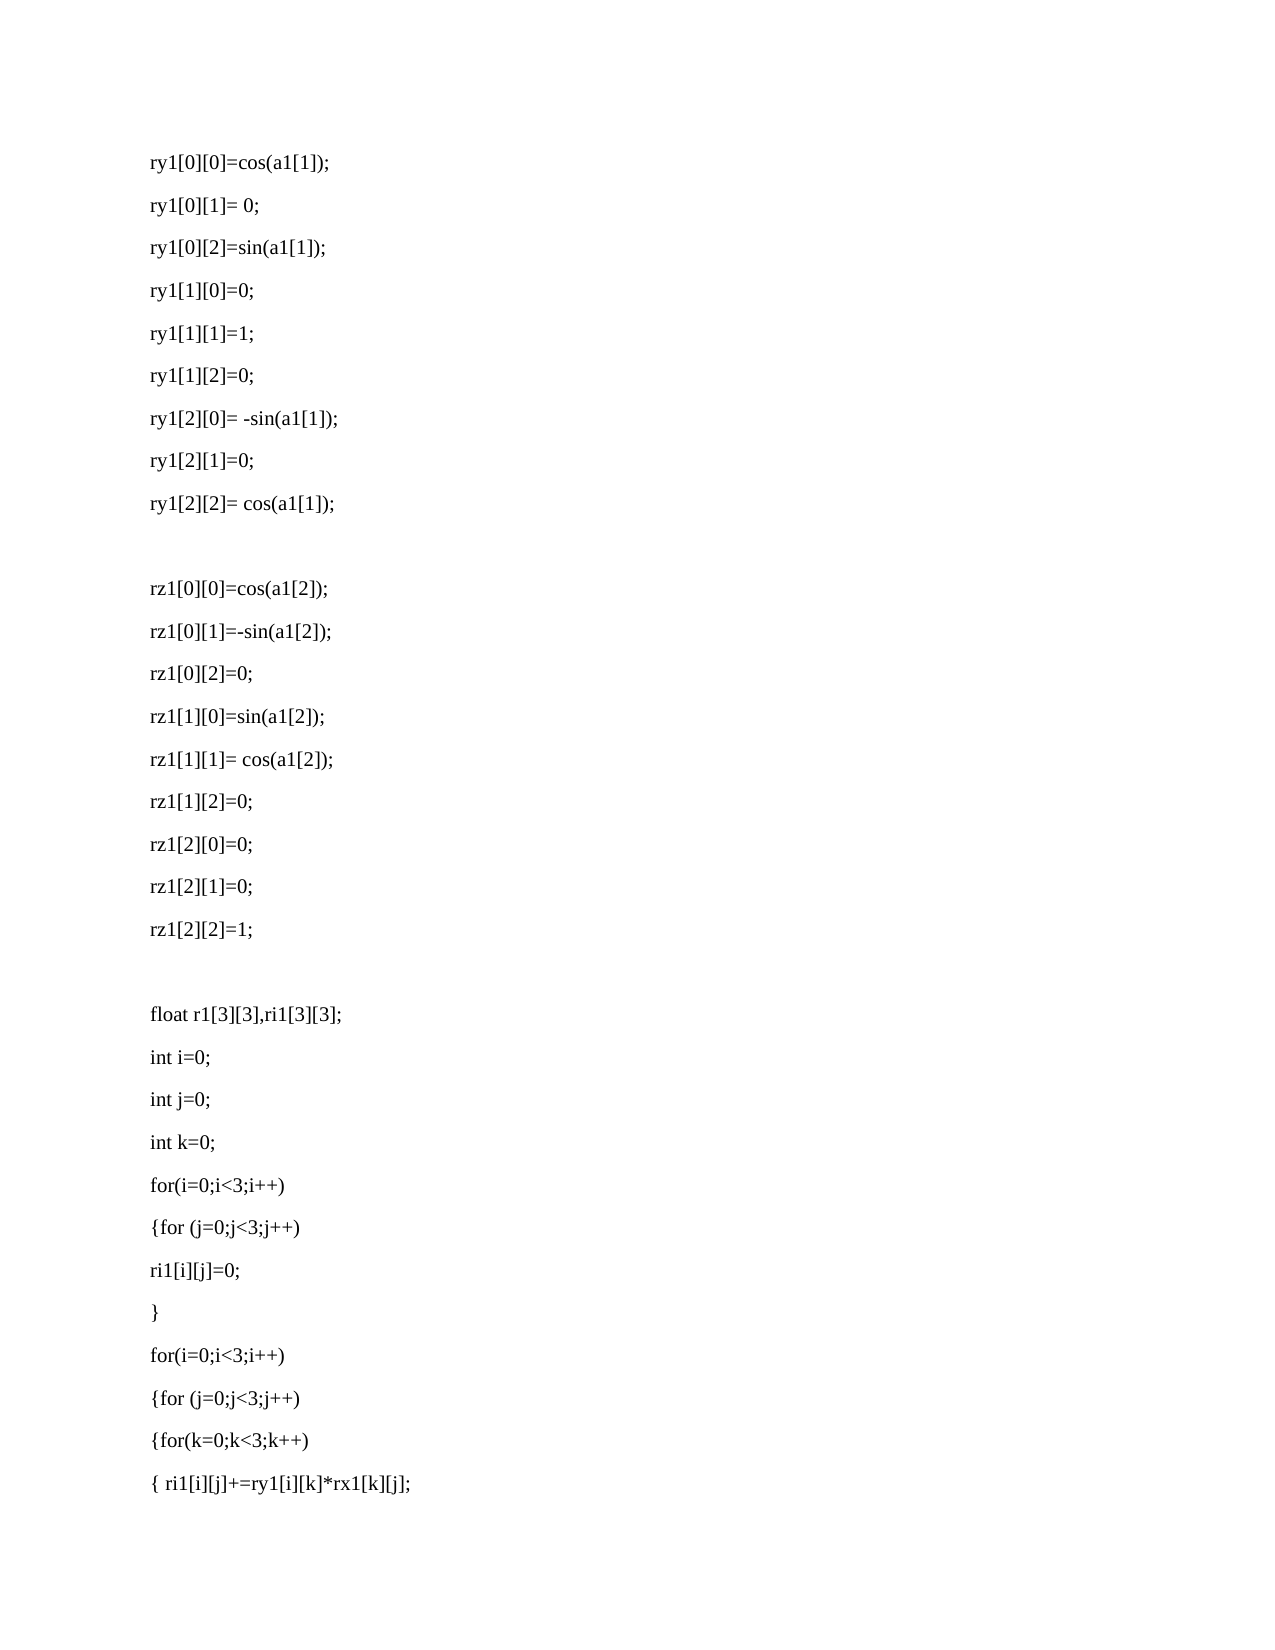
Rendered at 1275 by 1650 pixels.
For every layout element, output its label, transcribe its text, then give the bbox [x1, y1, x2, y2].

text ry1[2][1]=0; [150, 448, 1125, 472]
text rz1[0][1]=-sin(a1[2]); [150, 619, 1125, 643]
text float r1[3][3],ri1[3][3]; [150, 1002, 1125, 1026]
text {for (j=0;j<3;j++) [150, 1215, 1125, 1239]
text ry1[0][1]= 0; [150, 193, 1125, 217]
text ry1[0][2]=sin(a1[1]); [150, 235, 1125, 259]
text int k=0; [150, 1130, 1125, 1154]
text rz1[2][2]=1; [150, 917, 1125, 941]
text ry1[2][2]= cos(a1[1]); [150, 491, 1125, 515]
text rz1[1][2]=0; [150, 789, 1125, 813]
text rz1[0][2]=0; [150, 661, 1125, 685]
text {for (j=0;j<3;j++) [150, 1386, 1125, 1409]
text rz1[2][1]=0; [150, 874, 1125, 898]
text ry1[1][2]=0; [150, 363, 1125, 387]
text for(i=0;i<3;i++) [150, 1343, 1125, 1367]
text ry1[0][0]=cos(a1[1]); [150, 150, 1125, 174]
text ry1[1][1]=1; [150, 320, 1125, 344]
text { ri1[i][j]+=ry1[i][k]*rx1[k][j]; [150, 1471, 1125, 1495]
text ri1[i][j]=0; [150, 1258, 1125, 1282]
text {for(k=0;k<3;k++) [150, 1428, 1125, 1452]
text } [150, 1300, 1125, 1324]
text rz1[1][0]=sin(a1[2]); [150, 704, 1125, 728]
text rz1[1][1]= cos(a1[2]); [150, 746, 1125, 771]
text ry1[2][0]= -sin(a1[1]); [150, 406, 1125, 430]
text rz1[0][0]=cos(a1[2]); [150, 576, 1125, 600]
text int i=0; [150, 1045, 1125, 1069]
text ry1[1][0]=0; [150, 278, 1125, 302]
text int j=0; [150, 1087, 1125, 1111]
text for(i=0;i<3;i++) [150, 1172, 1125, 1197]
text rz1[2][0]=0; [150, 832, 1125, 856]
